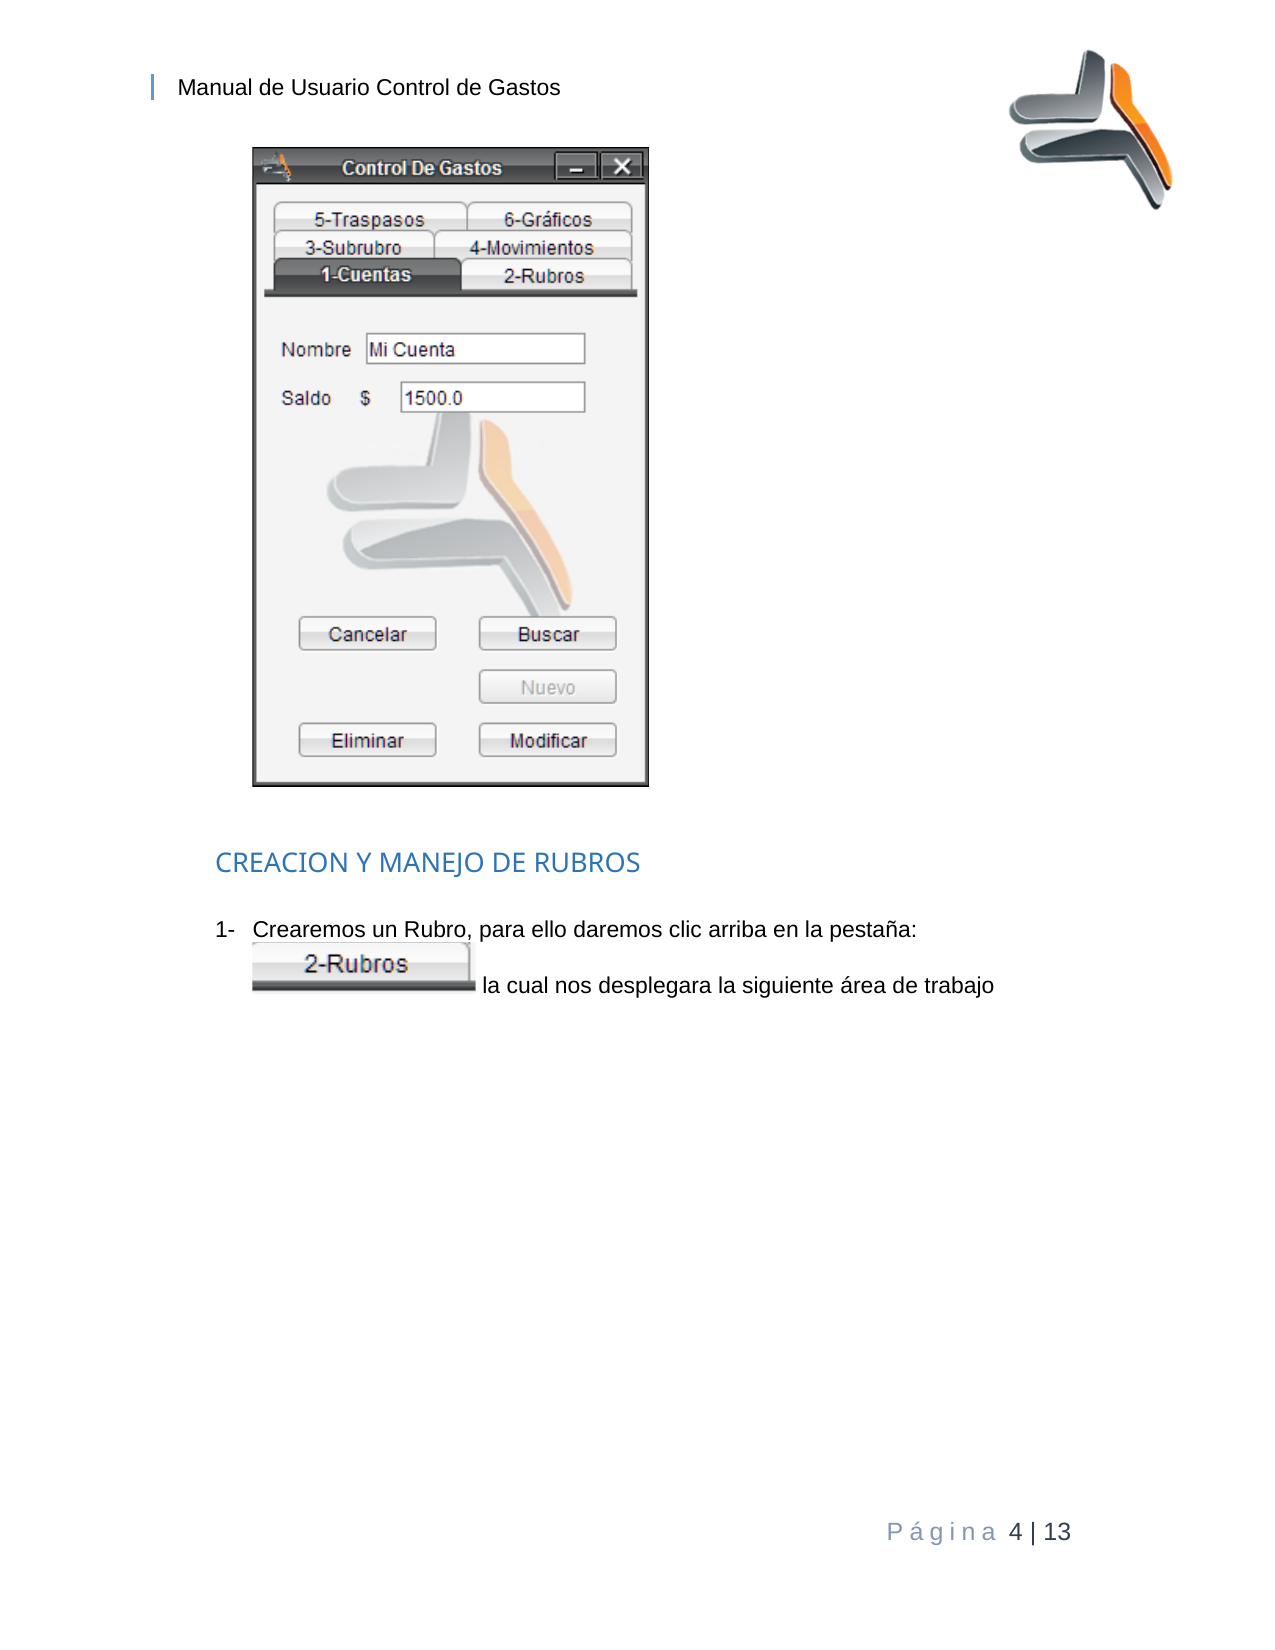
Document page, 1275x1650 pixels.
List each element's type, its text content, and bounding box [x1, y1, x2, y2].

subtitle CREACION Y MANEJO DE RUBROS [177, 843, 1098, 880]
picture [252, 147, 649, 787]
list Crearemos un Rubro, para ello daremos clic arriba en la pestaña: la cual nos desplegara la siguiente área de trabajo [215, 916, 1098, 998]
picture [252, 942, 476, 994]
picture [1003, 40, 1174, 212]
